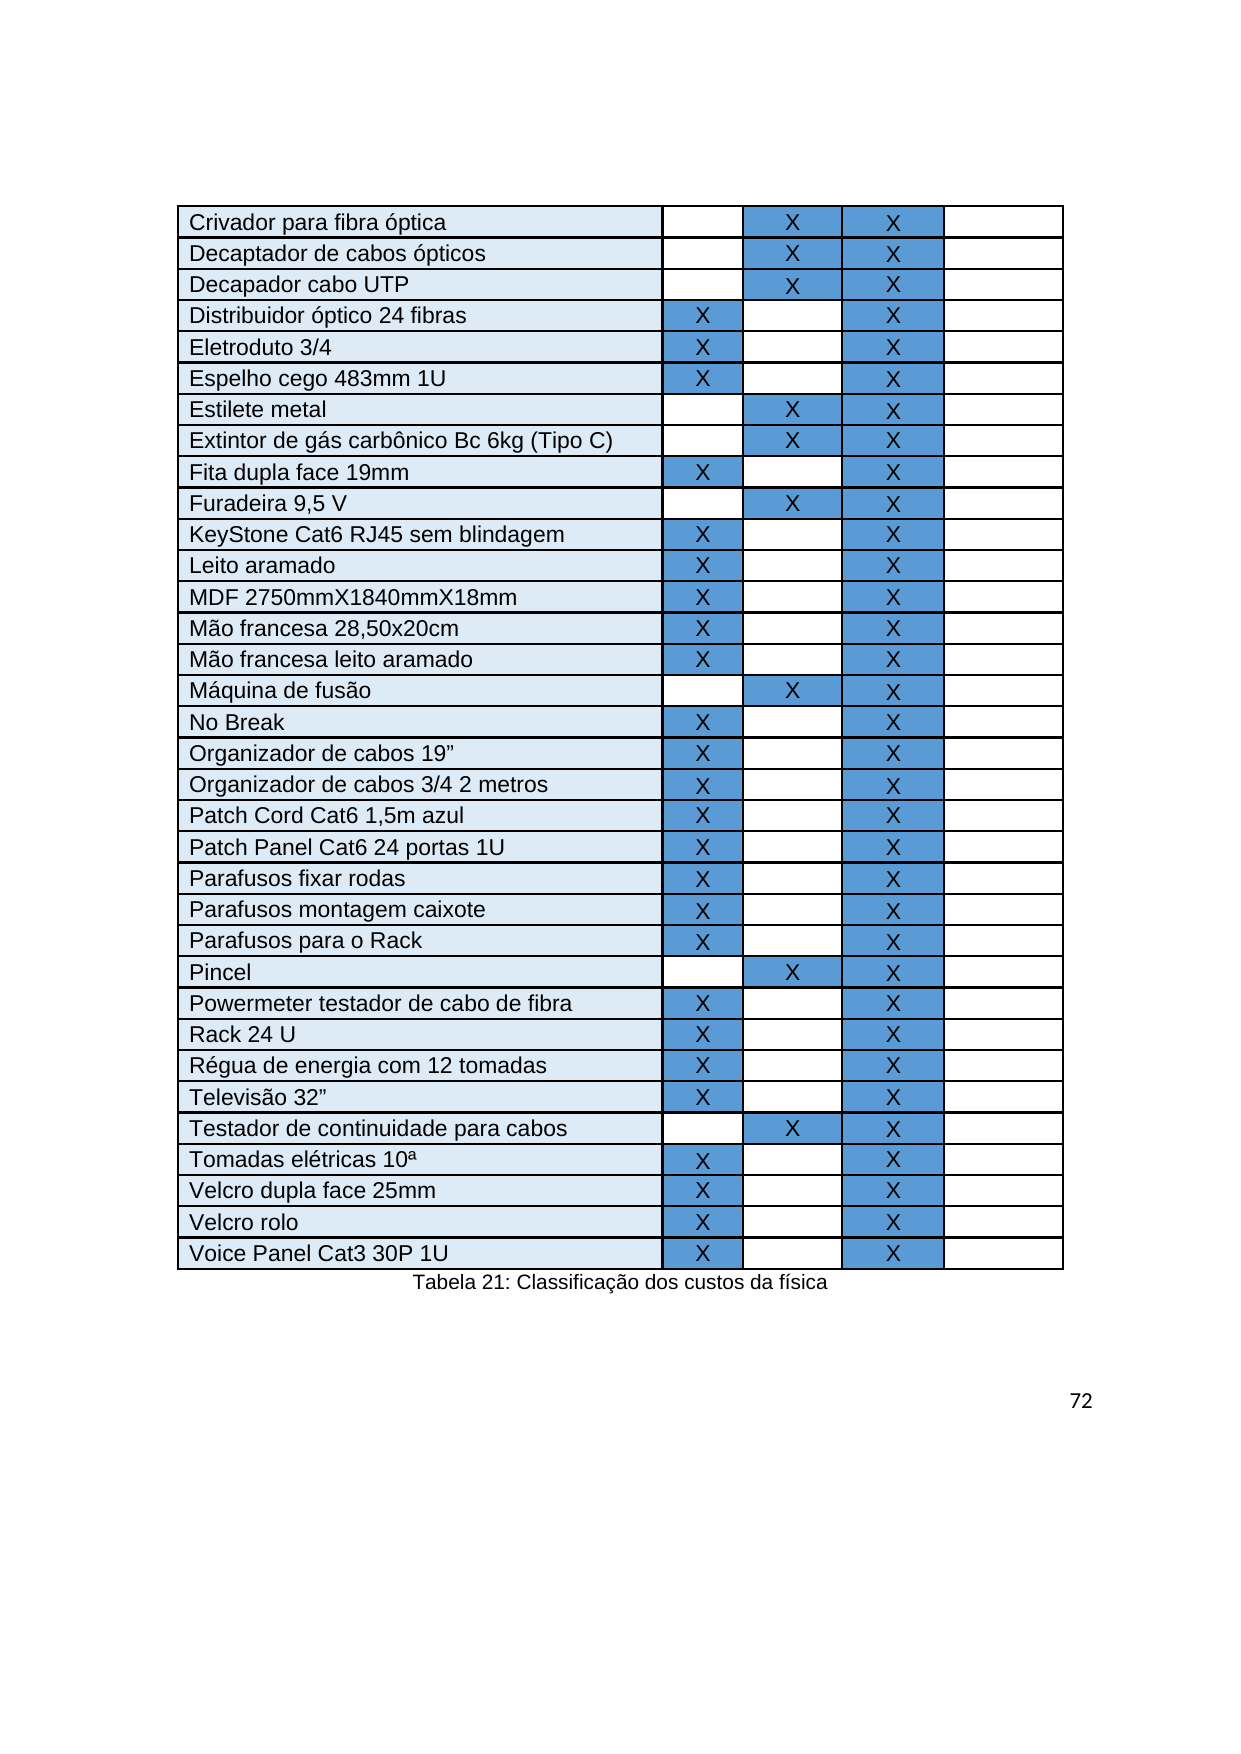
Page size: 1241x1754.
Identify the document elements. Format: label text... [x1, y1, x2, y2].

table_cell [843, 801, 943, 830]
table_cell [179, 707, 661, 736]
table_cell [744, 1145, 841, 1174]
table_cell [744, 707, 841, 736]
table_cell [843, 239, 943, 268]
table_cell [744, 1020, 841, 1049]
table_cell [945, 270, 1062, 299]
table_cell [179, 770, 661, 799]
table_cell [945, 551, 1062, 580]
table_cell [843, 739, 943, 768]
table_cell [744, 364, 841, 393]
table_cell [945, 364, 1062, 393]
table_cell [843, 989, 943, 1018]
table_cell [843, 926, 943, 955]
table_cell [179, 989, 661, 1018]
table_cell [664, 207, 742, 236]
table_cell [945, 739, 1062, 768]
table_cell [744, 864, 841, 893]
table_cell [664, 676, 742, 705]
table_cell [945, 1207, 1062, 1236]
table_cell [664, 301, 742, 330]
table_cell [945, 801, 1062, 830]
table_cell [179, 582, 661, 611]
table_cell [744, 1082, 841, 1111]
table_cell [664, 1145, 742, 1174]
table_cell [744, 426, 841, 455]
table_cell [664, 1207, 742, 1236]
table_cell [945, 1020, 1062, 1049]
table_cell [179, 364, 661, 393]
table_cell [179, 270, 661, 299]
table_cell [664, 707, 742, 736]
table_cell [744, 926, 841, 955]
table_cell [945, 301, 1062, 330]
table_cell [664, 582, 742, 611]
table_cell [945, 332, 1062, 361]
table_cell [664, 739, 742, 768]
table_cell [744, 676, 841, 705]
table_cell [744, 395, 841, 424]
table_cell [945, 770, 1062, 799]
text Tabela 21: Classificação dos custos da física [148, 1270, 1092, 1294]
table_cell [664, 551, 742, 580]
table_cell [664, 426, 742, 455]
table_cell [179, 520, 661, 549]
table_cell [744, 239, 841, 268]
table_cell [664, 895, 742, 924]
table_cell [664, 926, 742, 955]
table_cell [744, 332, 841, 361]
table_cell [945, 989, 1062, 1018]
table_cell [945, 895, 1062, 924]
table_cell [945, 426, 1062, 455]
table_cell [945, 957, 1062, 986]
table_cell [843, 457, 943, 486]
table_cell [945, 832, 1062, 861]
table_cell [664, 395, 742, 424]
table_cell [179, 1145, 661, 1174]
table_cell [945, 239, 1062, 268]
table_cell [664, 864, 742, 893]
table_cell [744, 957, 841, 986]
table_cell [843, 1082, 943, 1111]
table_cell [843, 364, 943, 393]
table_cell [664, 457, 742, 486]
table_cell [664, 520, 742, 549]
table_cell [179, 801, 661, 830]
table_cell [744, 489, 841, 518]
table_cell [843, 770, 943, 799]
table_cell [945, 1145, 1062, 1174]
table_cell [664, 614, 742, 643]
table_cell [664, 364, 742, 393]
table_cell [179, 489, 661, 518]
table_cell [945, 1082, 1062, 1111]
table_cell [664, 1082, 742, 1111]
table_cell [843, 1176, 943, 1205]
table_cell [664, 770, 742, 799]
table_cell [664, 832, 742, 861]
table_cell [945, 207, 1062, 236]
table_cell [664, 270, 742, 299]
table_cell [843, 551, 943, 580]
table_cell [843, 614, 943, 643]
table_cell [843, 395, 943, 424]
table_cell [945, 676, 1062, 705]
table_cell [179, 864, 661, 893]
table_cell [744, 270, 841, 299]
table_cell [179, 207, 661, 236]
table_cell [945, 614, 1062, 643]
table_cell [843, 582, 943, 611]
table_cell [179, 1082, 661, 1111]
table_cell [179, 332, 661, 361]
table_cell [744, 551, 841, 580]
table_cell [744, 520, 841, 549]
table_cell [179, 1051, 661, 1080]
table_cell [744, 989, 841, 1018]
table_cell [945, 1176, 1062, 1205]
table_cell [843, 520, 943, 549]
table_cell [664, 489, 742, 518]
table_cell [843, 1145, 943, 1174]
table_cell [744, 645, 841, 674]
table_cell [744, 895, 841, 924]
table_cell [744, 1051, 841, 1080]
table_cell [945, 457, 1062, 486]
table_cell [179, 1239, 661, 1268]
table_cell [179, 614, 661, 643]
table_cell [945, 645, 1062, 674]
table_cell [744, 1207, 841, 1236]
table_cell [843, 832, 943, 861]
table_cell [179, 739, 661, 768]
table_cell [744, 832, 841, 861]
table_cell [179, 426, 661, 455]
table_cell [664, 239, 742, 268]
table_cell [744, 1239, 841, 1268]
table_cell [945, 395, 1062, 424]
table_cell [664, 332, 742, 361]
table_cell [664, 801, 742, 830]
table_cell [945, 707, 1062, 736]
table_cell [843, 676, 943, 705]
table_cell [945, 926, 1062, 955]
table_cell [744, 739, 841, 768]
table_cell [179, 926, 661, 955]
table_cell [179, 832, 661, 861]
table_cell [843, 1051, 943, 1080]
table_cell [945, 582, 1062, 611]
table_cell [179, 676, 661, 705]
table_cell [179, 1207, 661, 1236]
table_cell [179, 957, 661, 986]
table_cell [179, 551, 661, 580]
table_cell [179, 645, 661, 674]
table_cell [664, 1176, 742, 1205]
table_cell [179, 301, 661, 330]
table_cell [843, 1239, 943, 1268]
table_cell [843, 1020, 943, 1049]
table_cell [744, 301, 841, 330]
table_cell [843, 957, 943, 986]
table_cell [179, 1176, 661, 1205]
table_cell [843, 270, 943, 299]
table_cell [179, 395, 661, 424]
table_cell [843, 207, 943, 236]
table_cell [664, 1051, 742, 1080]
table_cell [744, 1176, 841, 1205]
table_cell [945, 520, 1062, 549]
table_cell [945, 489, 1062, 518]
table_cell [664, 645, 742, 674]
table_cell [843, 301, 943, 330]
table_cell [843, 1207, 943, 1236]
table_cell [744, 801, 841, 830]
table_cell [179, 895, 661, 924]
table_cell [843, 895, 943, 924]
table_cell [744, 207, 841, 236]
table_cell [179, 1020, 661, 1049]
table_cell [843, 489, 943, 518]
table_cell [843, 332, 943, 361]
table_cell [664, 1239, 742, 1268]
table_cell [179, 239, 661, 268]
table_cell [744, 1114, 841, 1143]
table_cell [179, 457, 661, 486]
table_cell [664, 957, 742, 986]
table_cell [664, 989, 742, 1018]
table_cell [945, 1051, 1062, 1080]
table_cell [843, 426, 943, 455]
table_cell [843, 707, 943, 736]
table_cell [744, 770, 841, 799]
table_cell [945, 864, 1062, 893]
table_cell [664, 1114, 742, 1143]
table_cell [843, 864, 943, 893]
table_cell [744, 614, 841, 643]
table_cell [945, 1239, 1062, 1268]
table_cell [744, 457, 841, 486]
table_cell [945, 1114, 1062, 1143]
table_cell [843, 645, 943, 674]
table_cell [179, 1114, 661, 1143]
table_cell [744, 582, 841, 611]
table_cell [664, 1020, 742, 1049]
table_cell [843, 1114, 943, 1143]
